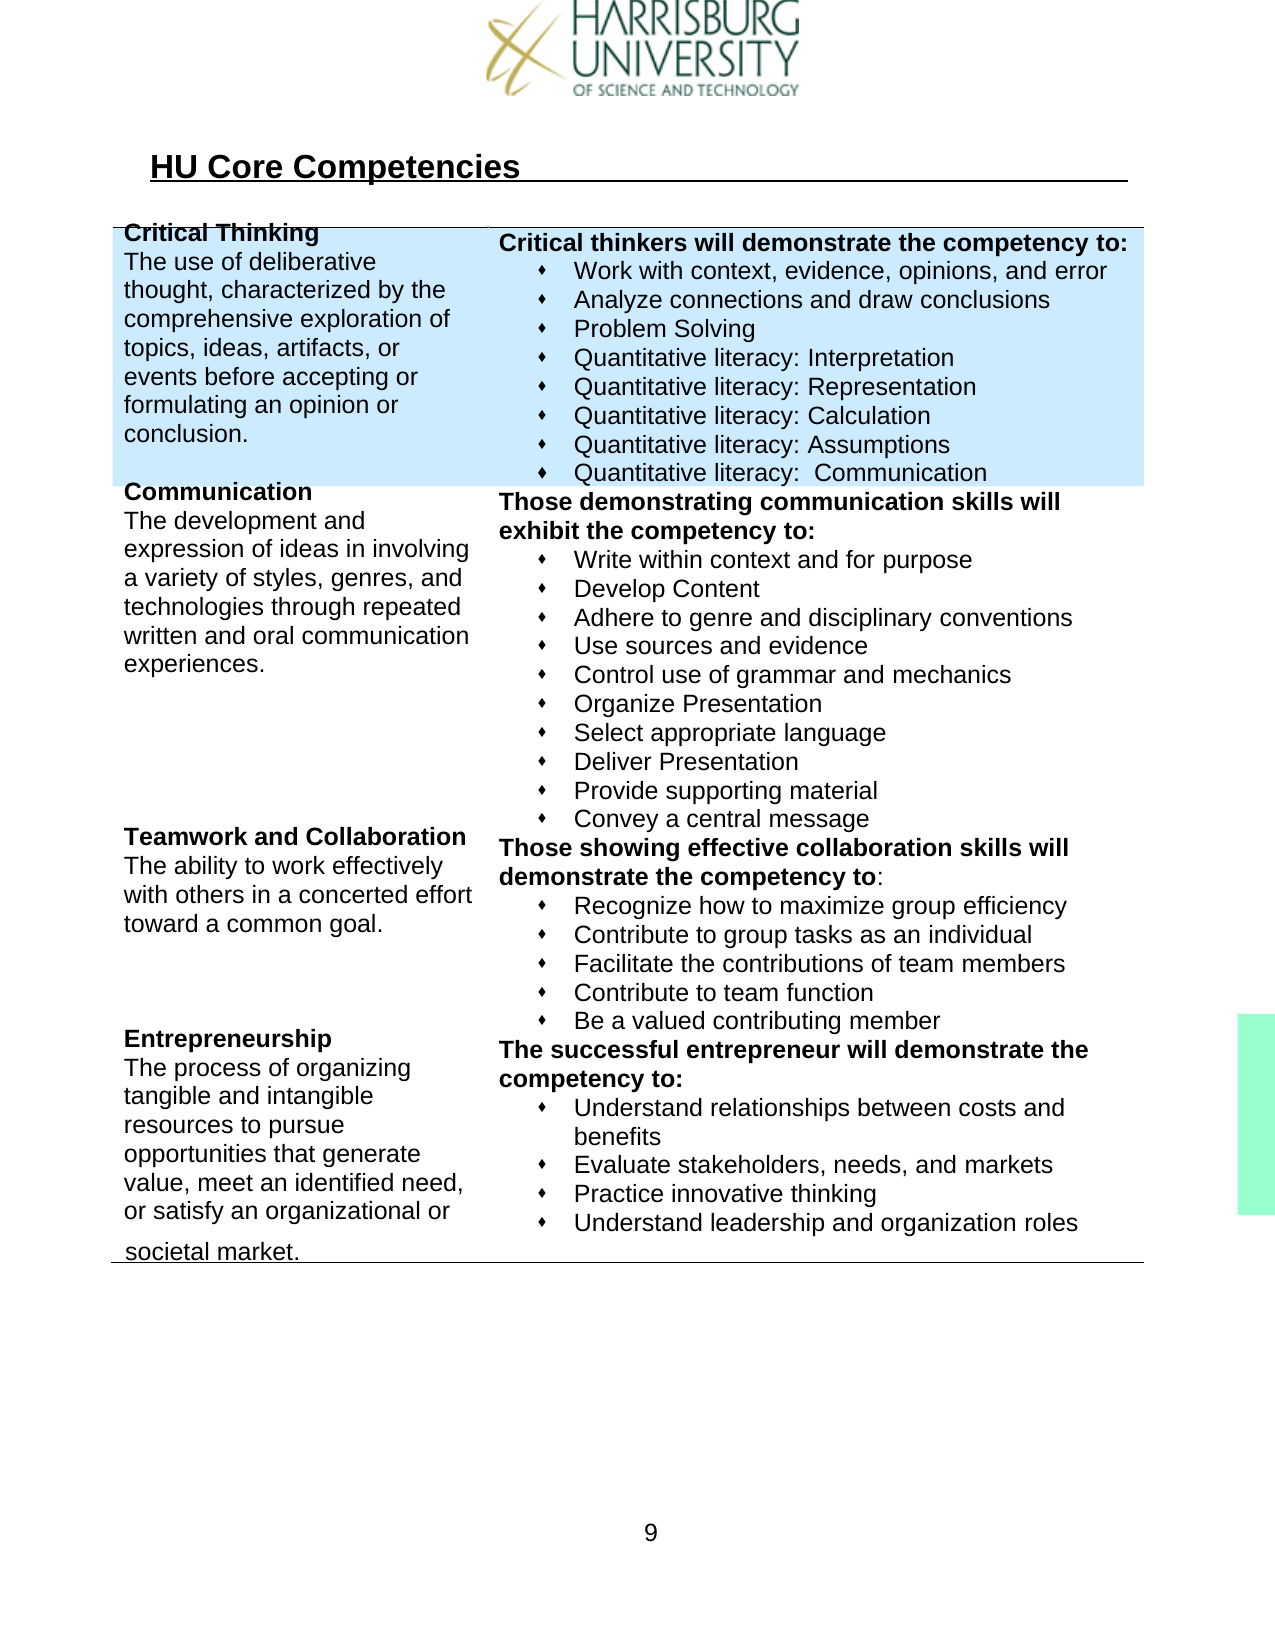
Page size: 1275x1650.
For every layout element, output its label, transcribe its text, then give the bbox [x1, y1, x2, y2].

text The use of deliberative thought, characterized by the comprehensive exploration of topics, ideas, artifacts, or events before accepting or formulating an opinion or conclusion. [124, 247, 474, 448]
list Problem Solving [536, 314, 1185, 343]
subtitle The successful entrepreneur will demonstrate the competency to: [499, 1035, 1091, 1093]
list Evaluate stakeholders, needs, and markets [536, 1150, 1185, 1179]
list Practice innovative thinking [536, 1179, 1185, 1208]
list Understand relationships between costs and benefits [536, 1093, 1066, 1150]
list Use sources and evidence [536, 631, 1185, 660]
list Understand leadership and organization roles [536, 1208, 1185, 1237]
subtitle Critical thinkers will demonstrate the competency to: [499, 228, 1185, 256]
list Contribute to team function [536, 977, 1185, 1006]
list Deliver Presentation [536, 747, 1185, 776]
list Provide supporting material [536, 776, 1185, 804]
list Quantitative literacy: Interpretation [536, 343, 1185, 372]
list Select appropriate language [536, 718, 1185, 747]
list Contribute to group tasks as an individual [536, 920, 1185, 949]
list Analyze connections and draw conclusions [536, 285, 1185, 314]
list Quantitative literacy: Calculation [536, 401, 1185, 429]
subtitle Those showing effective collaboration skills will demonstrate the competency to: [499, 833, 1072, 891]
list Control use of grammar and mechanics [536, 660, 1185, 689]
list Work with context, evidence, opinions, and error [536, 256, 1185, 285]
text societal market. [111, 1237, 1185, 1266]
text The process of organizing tangible and intangible resources to pursue opportunities that generate value, meet an identified need, or satisfy an organizational or [124, 1053, 466, 1225]
text Teamwork and Collaboration The ability to work effectively with others in a concerted effort toward a common goal. [124, 822, 474, 937]
list Write within context and for purpose [536, 545, 1185, 574]
text The development and expression of ideas in involving a variety of styles, genres, and technologies through repeated written and oral communication experiences. [124, 506, 472, 678]
list Quantitative literacy: Communication Those demonstrating communication skills will exhibit the competency to: [499, 458, 1062, 545]
text HU Core Competencies [150, 147, 1185, 185]
list Recognize how to maximize group efficiency [536, 891, 1185, 920]
picture [486, 0, 799, 96]
list Convey a central message [536, 804, 1185, 833]
list Quantitative literacy: Assumptions [536, 429, 1185, 458]
list Develop Content [536, 574, 1185, 602]
list Adhere to genre and disciplinary conventions [536, 602, 1185, 631]
subtitle Critical Thinking [124, 218, 474, 247]
subtitle Entrepreneurship [124, 1024, 474, 1053]
list Be a valued contributing member [536, 1006, 1185, 1035]
list Organize Presentation [536, 689, 1185, 718]
list Facilitate the contributions of team members [536, 949, 1185, 977]
list Quantitative literacy: Representation [536, 372, 1185, 401]
subtitle Communication [124, 477, 474, 506]
